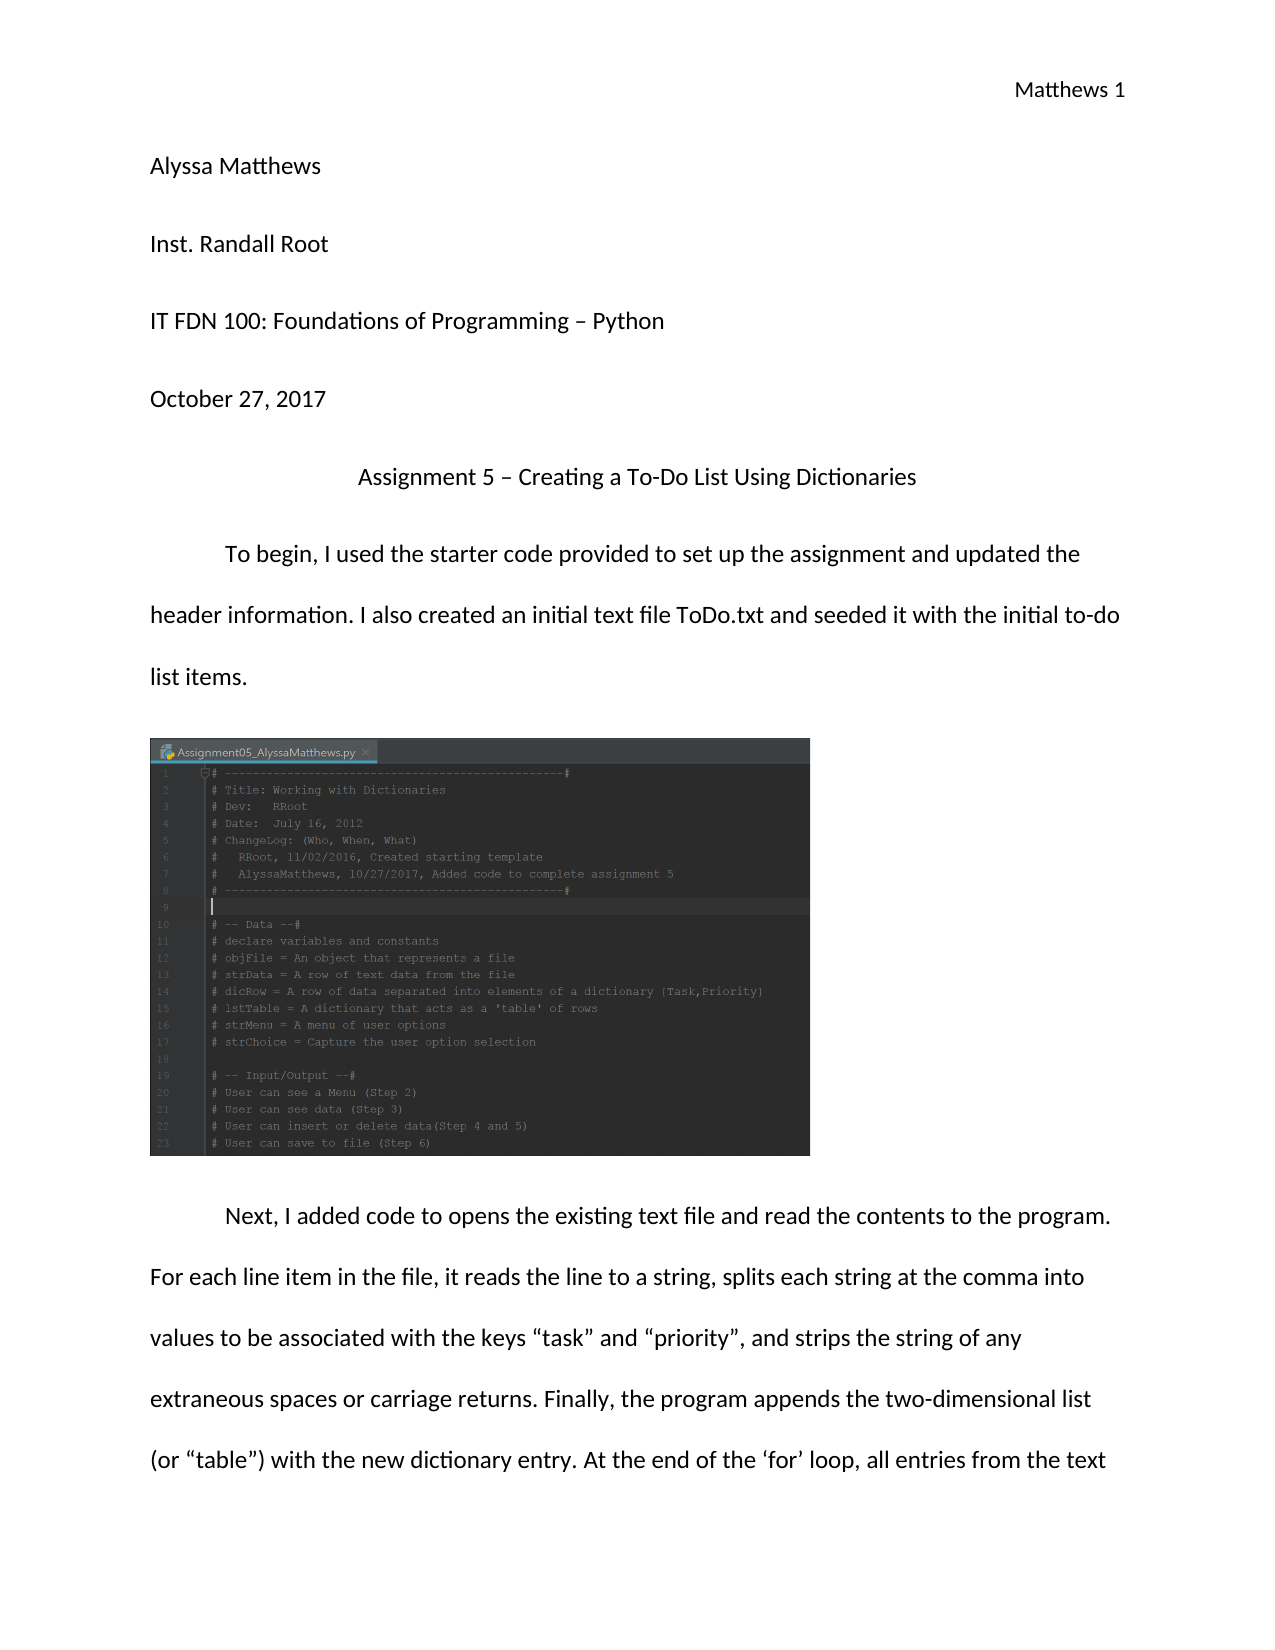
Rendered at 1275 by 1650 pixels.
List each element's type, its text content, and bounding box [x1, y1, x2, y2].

text Assignment 5 – Creating a To-Do List Using Dictionaries [150, 461, 1125, 491]
text IT FDN 100: Foundations of Programming – Python [150, 305, 1125, 336]
text Alyssa Matthews [150, 150, 1125, 181]
text Inst. Randall Root [150, 228, 1125, 258]
text October 27, 2017 [150, 383, 1125, 414]
text To begin, I used the starter code provided to set up the assignment and updated the header information. I also created an initial text file ToDo.txt and seeded it with the initial to-do list items. [150, 538, 1125, 691]
picture [150, 738, 811, 1156]
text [150, 1200, 1125, 1475]
